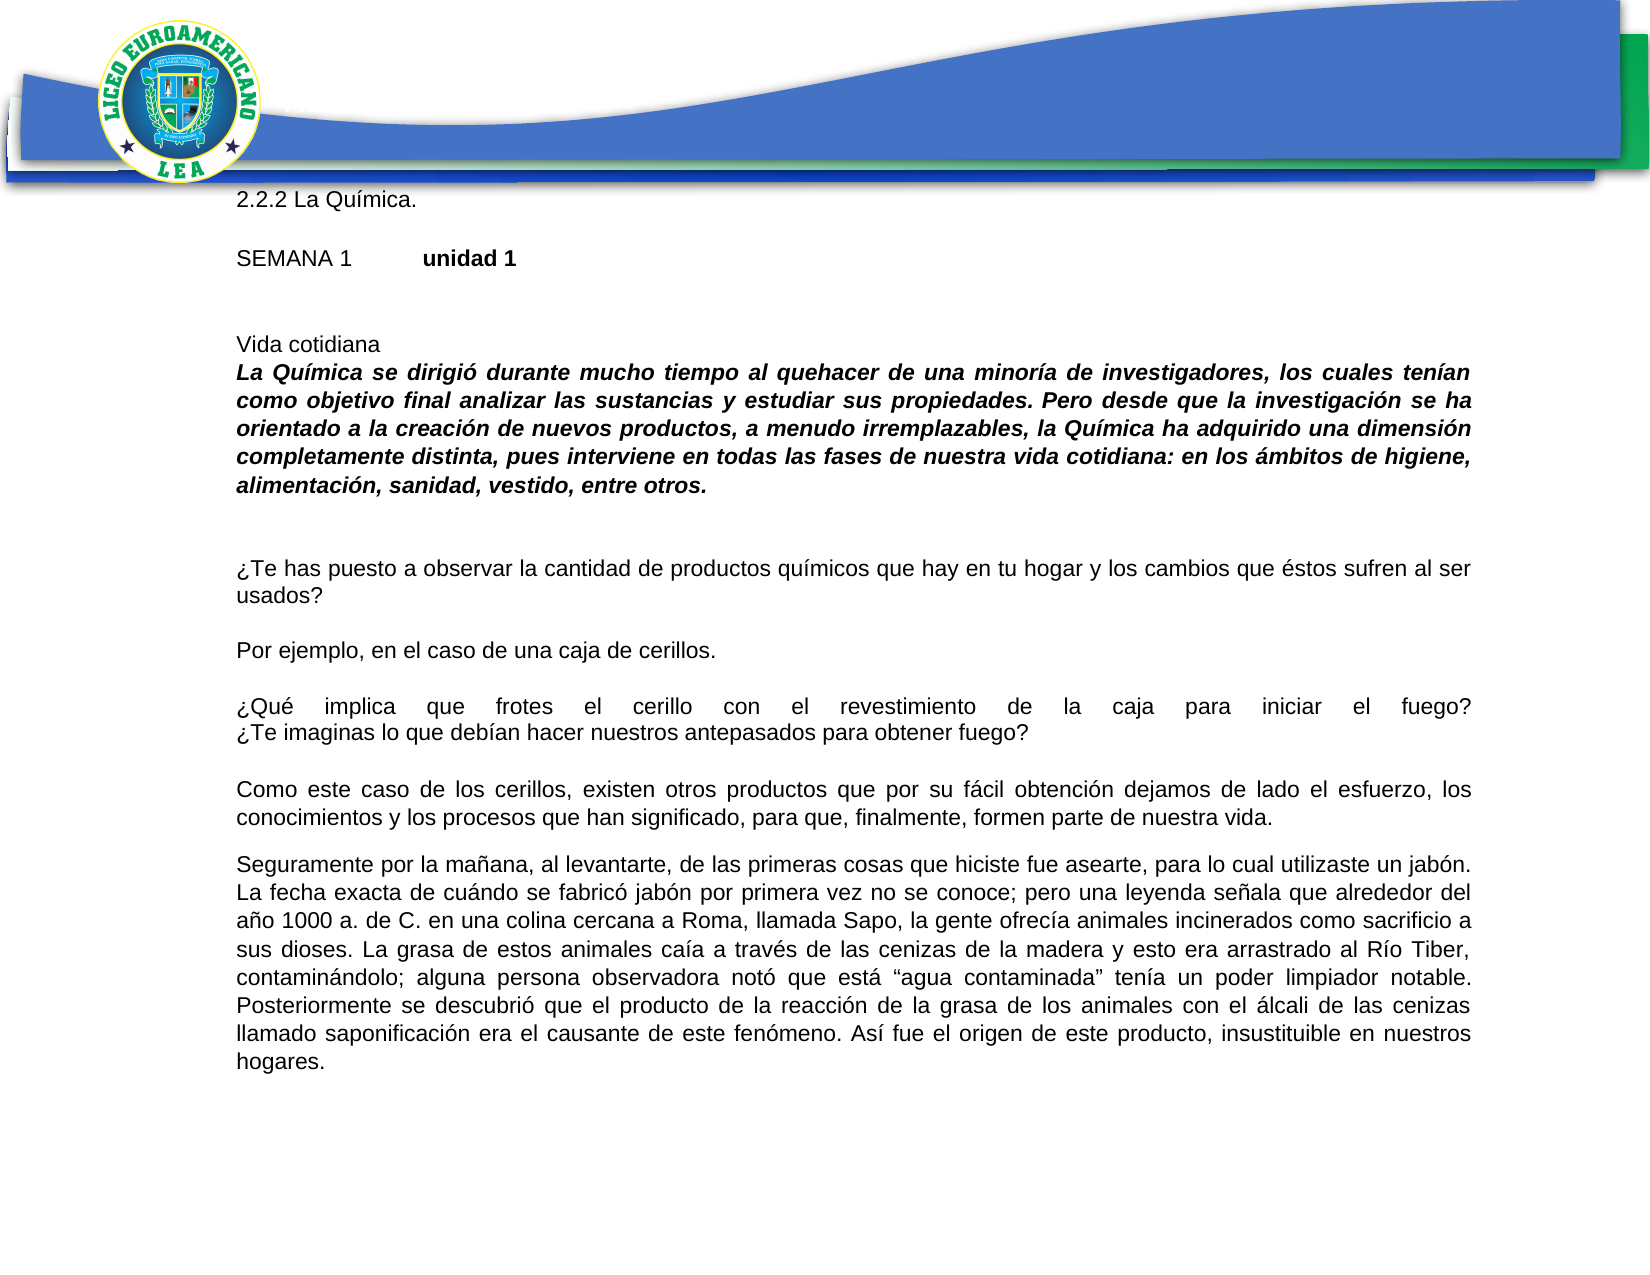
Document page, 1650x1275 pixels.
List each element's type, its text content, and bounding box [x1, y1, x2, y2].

text Seguramente por la mañana, al levantarte, de las primeras cosas que hiciste fue asearte, para lo cual utilizaste un jabón. La fecha exacta de cuándo se fabricó jabón por primera vez no se conoce; pero una leyenda señala que alrededor del año 1000 a. de C. en una colina cercana a Roma, llamada Sapo, la gente ofrecía animales incinerados como sacrificio a sus dioses. La grasa de estos animales caía a través de las cenizas de la madera y esto era arrastrado al Río Tiber, contaminándolo; alguna persona observadora notó que está “agua contaminada” tenía un poder limpiador notable. Posteriormente se descubrió que el producto de la reacción de la grasa de los animales con el álcali de las cenizas llamado saponificación era el causante de este fenómeno. Así fue el origen de este producto, insustituible en nuestros hogares. [236, 849, 1473, 1074]
text ¿Qué implica que frotes el cerillo con el revestimiento de la caja para iniciar el fuego? ¿Te imaginas lo que debían hacer nuestros antepasados para obtener fuego? [236, 693, 1473, 745]
subtitle Vida cotidiana [236, 329, 1473, 357]
text La Química se dirigió durante mucho tiempo al quehacer de una minoría de investigadores, los cuales tenían como objetivo final analizar las sustancias y estudiar sus propiedades. Pero desde que la investigación se ha orientado a la creación de nuevos productos, a menudo irremplazables, la Química ha adquirido una dimensión completamente distinta, pues interviene en todas las fases de nuestra vida cotidiana: en los ámbitos de higiene, alimentación, sanidad, vestido, entre otros. [236, 357, 1473, 498]
text Por ejemplo, en el caso de una caja de cerillos. [236, 637, 1473, 663]
text ¿Te has puesto a observar la cantidad de productos químicos que hay en tu hogar y los cambios que éstos sufren al ser usados? [236, 555, 1473, 608]
subtitle SEMANA 1 unidad 1 [236, 243, 1473, 272]
text 2.2.2 La Química. [236, 177, 1473, 212]
picture [98, 20, 261, 183]
text Como este caso de los cerillos, existen otros productos que por su fácil obtención dejamos de lado el esfuerzo, los conocimientos y los procesos que han significado, para que, finalmente, formen parte de nuestra vida. [236, 774, 1473, 831]
